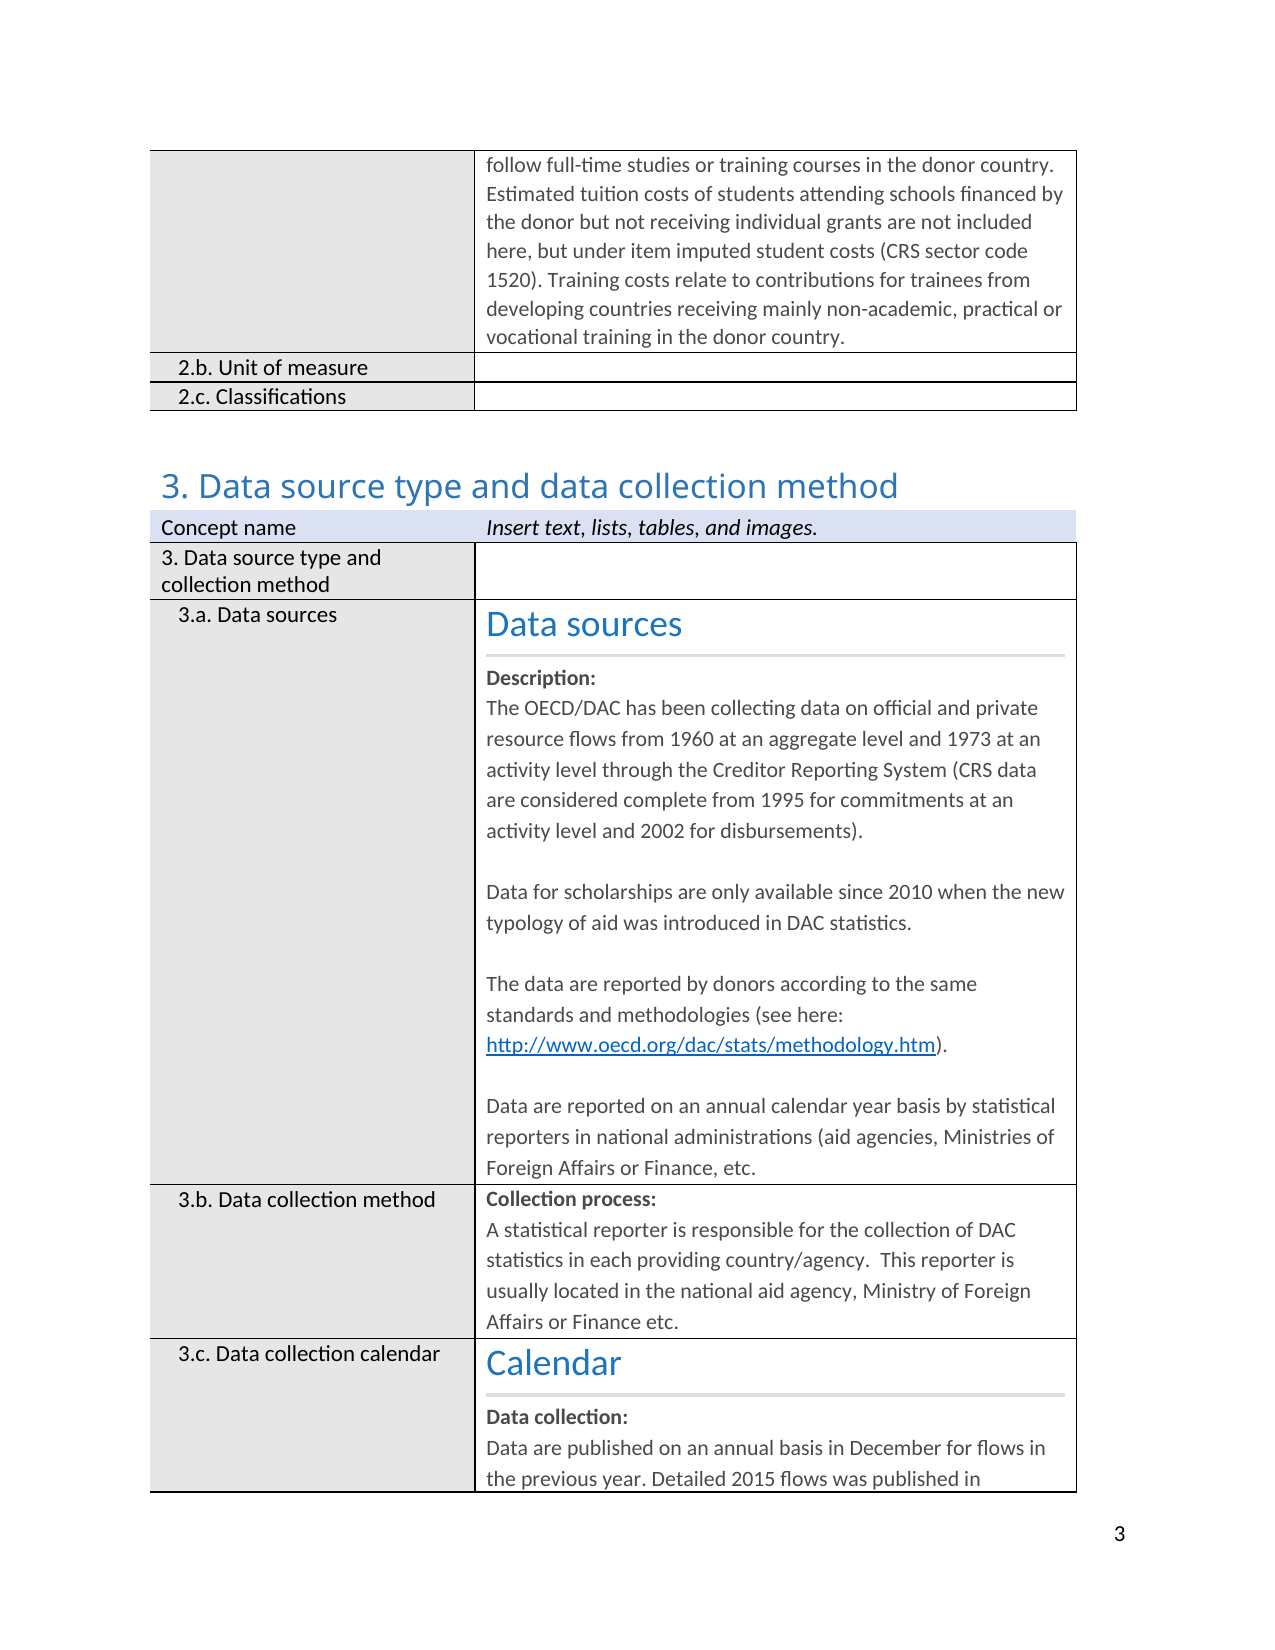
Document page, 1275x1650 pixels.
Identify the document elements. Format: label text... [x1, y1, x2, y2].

table_cell 3.a. Data sources [150, 600, 474, 1184]
table_cell [476, 543, 1076, 599]
table_cell 3. Data source type and collection method [150, 543, 474, 599]
table_cell Collection process: A statistical reporter is responsible for the collection of DAC statistics in each providing country/agency. This reporter is usually located in the national aid agency, Ministry of Foreign Affairs or Finance etc. [476, 1185, 1076, 1338]
table_cell [475, 383, 1076, 410]
table_cell Concept name [150, 510, 475, 542]
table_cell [150, 151, 474, 352]
table_cell 2.b. Unit of measure [150, 353, 474, 381]
table_header 3. Data source type and data collection method [150, 458, 1076, 510]
table_cell 2.c. Classifications [150, 383, 474, 410]
table_cell Data sources Description: The OECD/DAC has been collecting data on official and private resource flows from 1960 at an aggregate level and 1973 at an activity level through the Creditor Reporting System (CRS data are considered complete from 1995 for commitments at an activity level and 2002 for disbursements). Data for scholarships are only available since 2010 when the new typology of aid was introduced in DAC statistics. The data are reported by donors according to the same standards and methodologies (see here: http://www.oecd.org/dac/stats/methodology.htm). Data are reported on an annual calendar year basis by statistical reporters in national administrations (aid agencies, Ministries of Foreign Affairs or Finance, etc. [476, 600, 1076, 1184]
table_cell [150, 1339, 474, 1491]
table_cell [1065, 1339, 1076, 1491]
table_cell Insert text, lists, tables, and images. [475, 510, 1076, 542]
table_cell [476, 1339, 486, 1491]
table_cell [475, 353, 1076, 381]
table_cell 3.b. Data collection method [150, 1185, 474, 1338]
